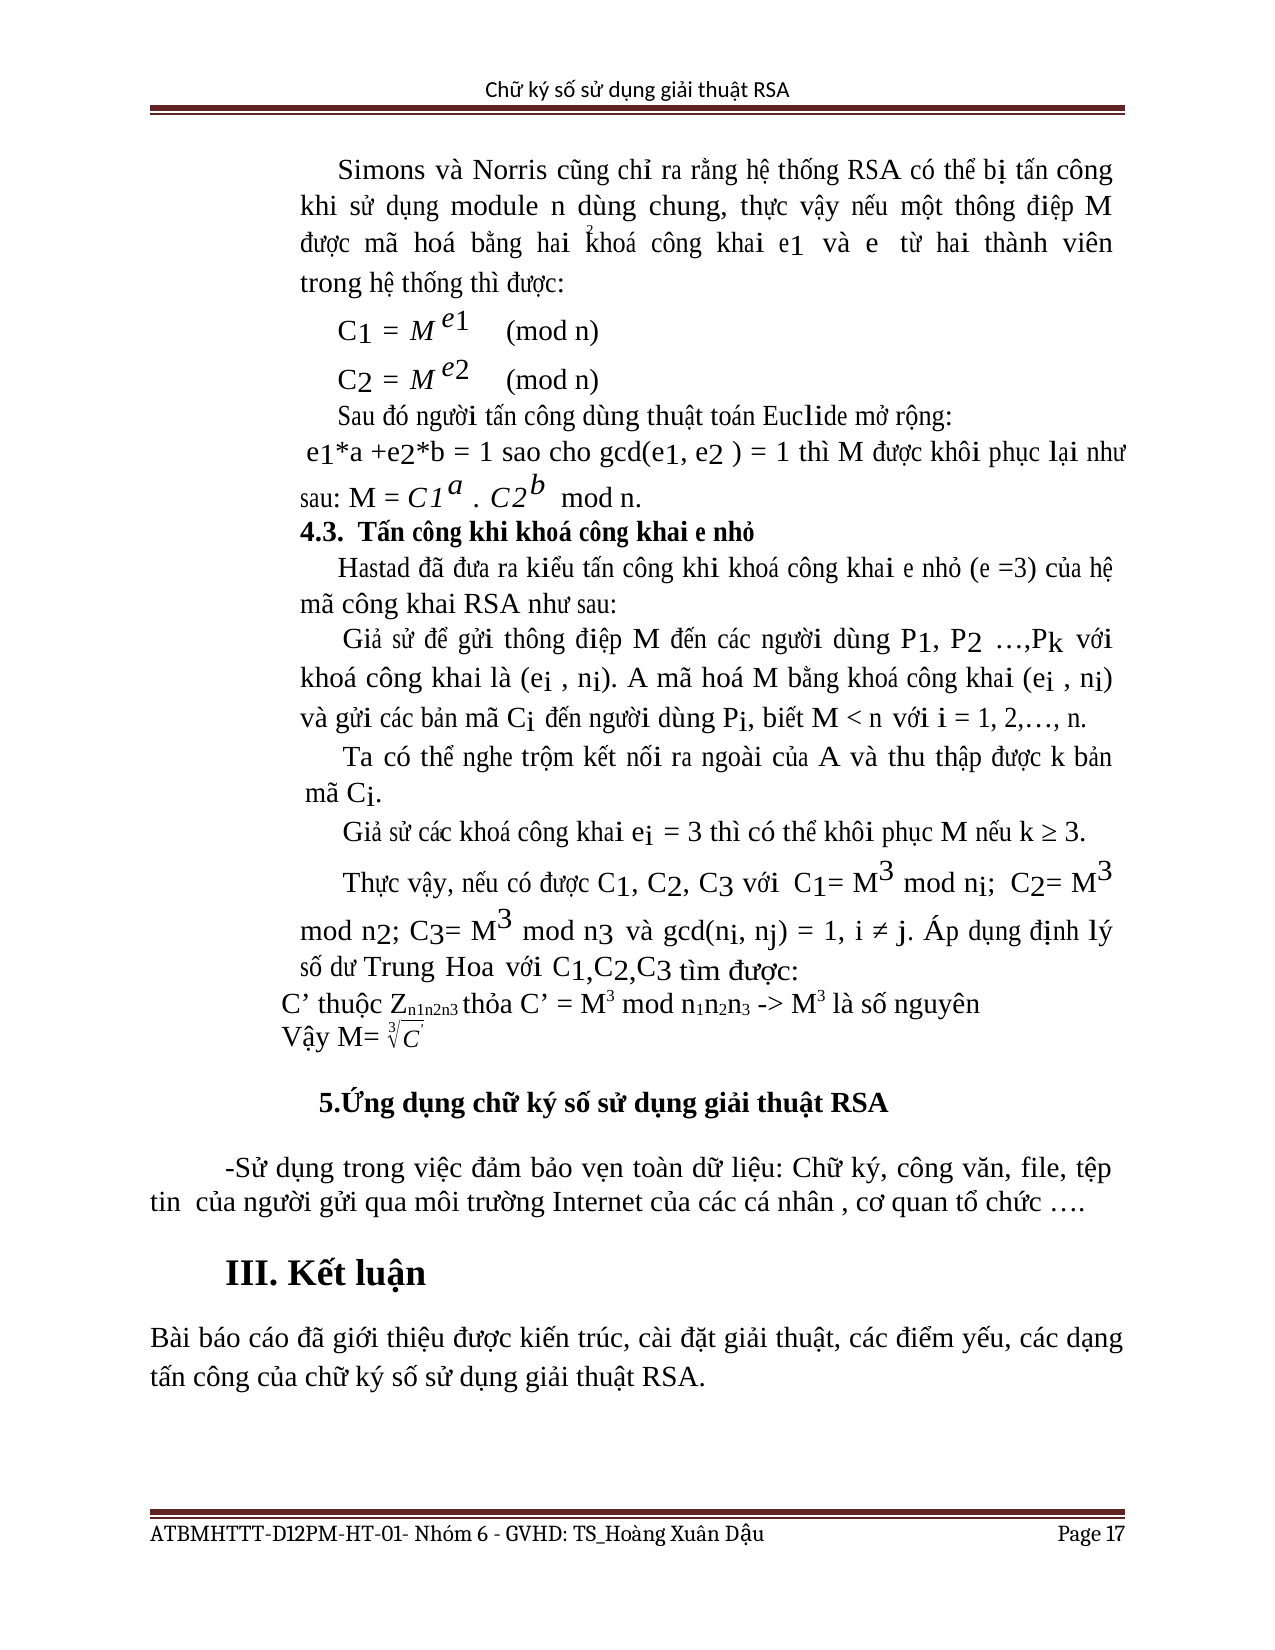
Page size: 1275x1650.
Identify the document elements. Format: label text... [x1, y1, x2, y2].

text III. Kết luận [150, 1250, 1125, 1293]
list C2 = M e2 (mod n) [300, 350, 709, 399]
text Hastad đã đưa ra kiểu tấn công khi khoá công khai e nhỏ (e =3) của hệ mã công khai RSA như sau: [300, 550, 1113, 619]
list C1 = M e1 (mod n) [300, 301, 709, 350]
text 4.3. Tấn công khi khoá công khai e nhỏ [262, 514, 1127, 548]
text Bài báo cáo đã giới thiệu được kiến trúc, cài đặt giải thuật, các điểm yếu, các dạng tấn công của chữ ký số sử dụng giải thuật RSA. [150, 1320, 1125, 1392]
text Thực vậy, nếu có được C1, C2, C3 với C1= M3 mod ni; C2= M3 mod n2; C3= M3 mod n3 và gcd(ni, nj) = 1, i ≠ j. Áp dụng định lý số dư Trung Hoa với C1,C2,C3 tìm được: [300, 854, 1113, 987]
text Sau đó người tấn công dùng thuật toán Euclide mở rộng: [300, 399, 1127, 432]
text Giả sử để gửi thông điệp M đến các người dùng P1, P2 …,Pk với khoá công khai là (ei , ni). A mã hoá M bằng khoá công khai (ei , ni) và gửi các bản mã Ci đến người dùng Pi, biết M < n với i = 1, 2,…, n. [300, 621, 1113, 737]
text Giả sử các khoá công khai ei = 3 thì có thể khôi phục M nếu k ≥ 3. [323, 814, 1112, 852]
text C’ thuộc Zn1n2n3 thỏa C’ = M3 mod n1n2n3 -> M3 là số nguyên [281, 987, 1113, 1019]
text Vậy M= [281, 1019, 1113, 1053]
text e1*a +e2*b = 1 sao cho gcd(e1, e2 ) = 1 thì M được khôi phục lại như sau: M = C1a . C2b mod n. [300, 432, 1127, 514]
text Simons và Norris cũng chỉ ra rằng hệ thống RSA có thể bị tấn công khi sử dụng module n dùng chung, thực vậy nếu một thông điệp M được mã hoá bằng hai khoá công khai e1 và e từ hai thành viên trong hệ thống thì được: [300, 152, 1113, 298]
text -Sử dụng trong việc đảm bảo vẹn toàn dữ liệu: Chữ ký, công văn, file, tệp tin của người gửi qua môi trường Internet của các cá nhân , cơ quan tổ chức …. [150, 1151, 1113, 1217]
list 5.Ứng dụng chữ ký số sử dụng giải thuật RSA [319, 1086, 1113, 1119]
text Ta có thể nghe trộm kết nối ra ngoài của A và thu thập được k bản mã Ci. [305, 739, 1113, 812]
